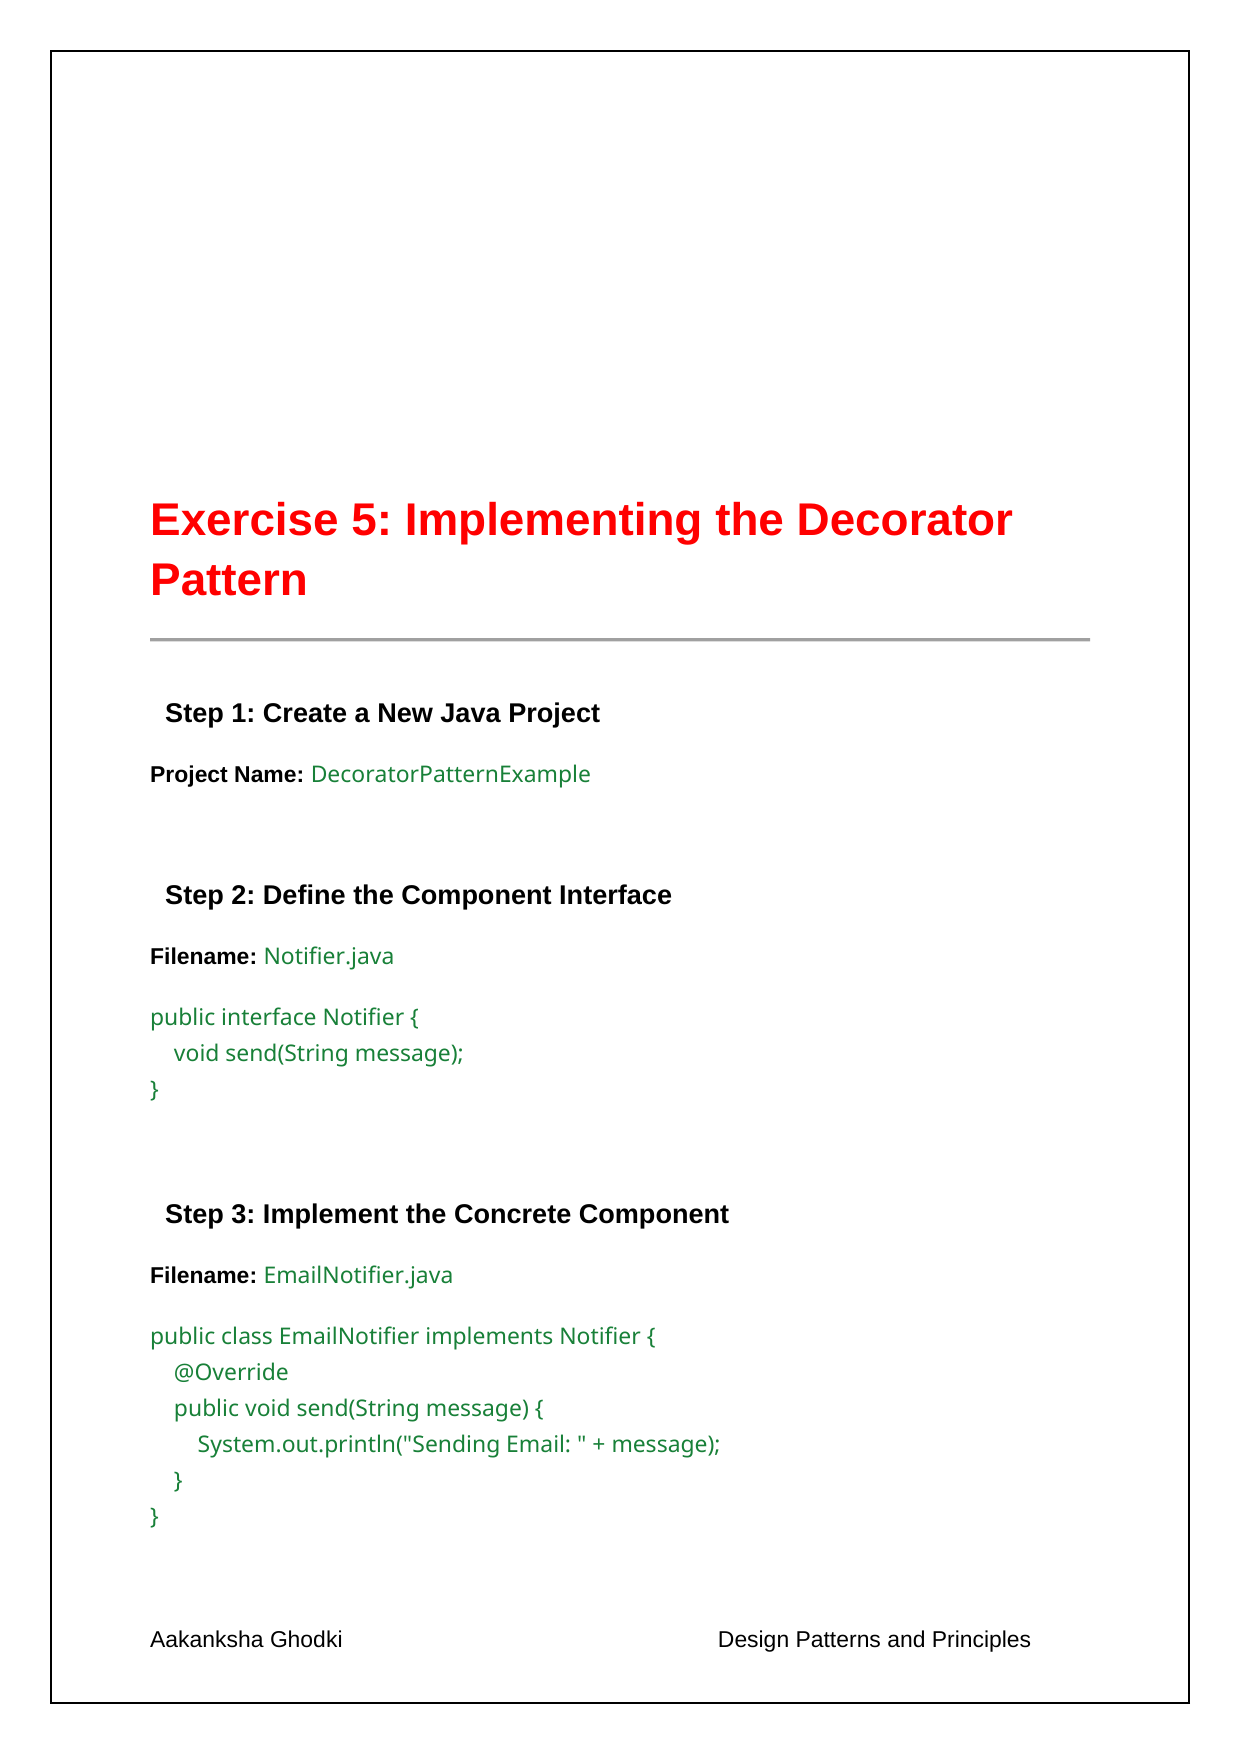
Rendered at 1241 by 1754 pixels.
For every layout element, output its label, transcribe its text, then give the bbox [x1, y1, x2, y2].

text System.out.println("Sending Email: " + message); [150, 1428, 1090, 1459]
text Filename: EmailNotifier.java [150, 1259, 1090, 1290]
text Exercise 5: Implementing the Decorator Pattern [150, 492, 1090, 605]
text public class EmailNotifier implements Notifier { [150, 1320, 1090, 1351]
text @Override [150, 1356, 1090, 1387]
subtitle Step 1: Create a New Java Project [150, 697, 1090, 729]
text public void send(String message) { [150, 1392, 1090, 1423]
text Filename: Notifier.java [150, 940, 1090, 971]
text public interface Notifier { [150, 1001, 1090, 1032]
text Project Name: DecoratorPatternExample [150, 758, 1090, 790]
text void send(String message); [150, 1037, 1090, 1068]
text } [150, 1499, 1090, 1531]
text } [150, 1072, 1090, 1104]
text } [150, 1464, 1090, 1495]
subtitle Step 3: Implement the Concrete Component [150, 1198, 1090, 1229]
subtitle Step 2: Define the Component Interface [150, 879, 1090, 910]
